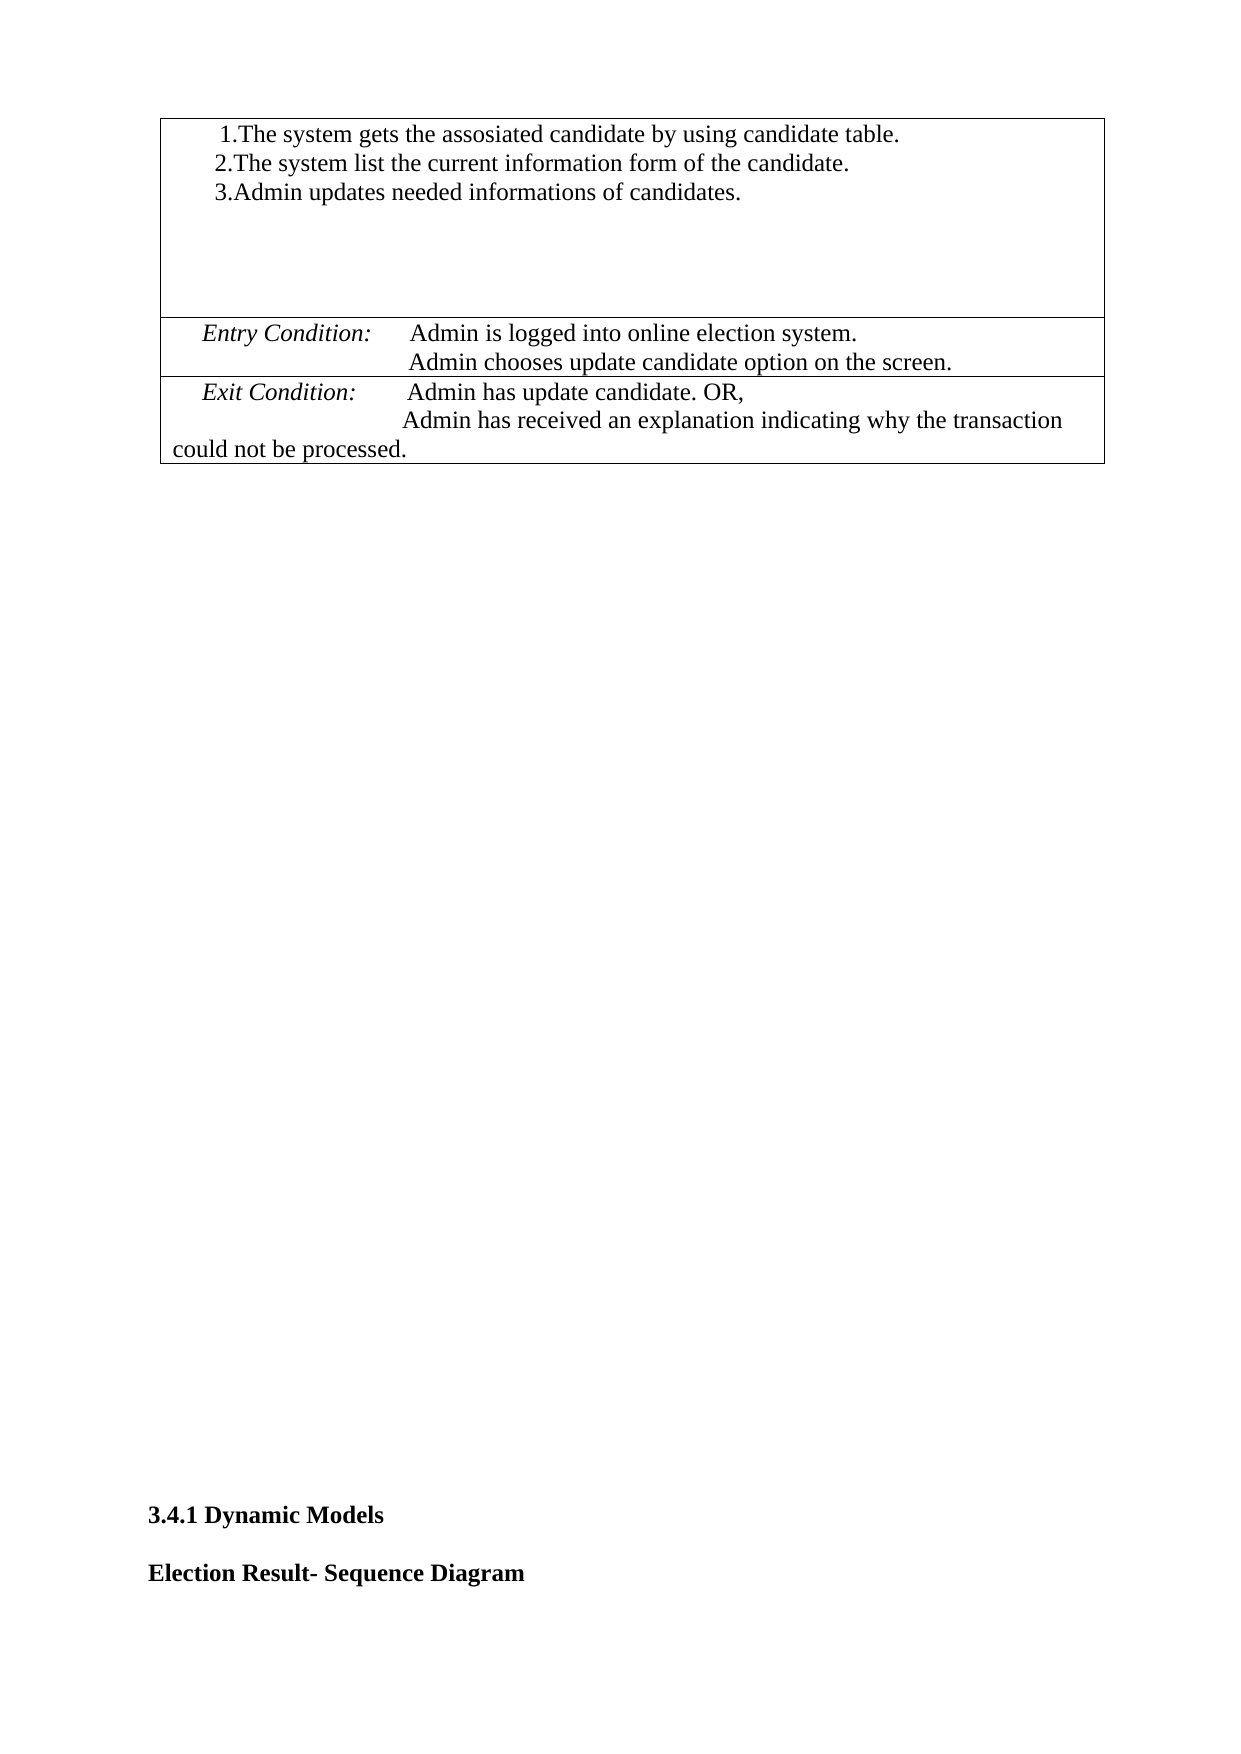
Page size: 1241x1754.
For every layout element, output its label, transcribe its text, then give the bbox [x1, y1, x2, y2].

text Election Result- Sequence Diagram [148, 1558, 1092, 1587]
table_cell Exit Condition: Admin has update candidate. OR, Admin has received an explanation indicating why the transaction could not be processed. [161, 377, 1104, 463]
text 3.4.1 Dynamic Models [148, 1500, 1092, 1529]
table_cell Entry Condition: Admin is logged into online election system. Admin chooses update candidate option on the screen. [161, 318, 1104, 376]
